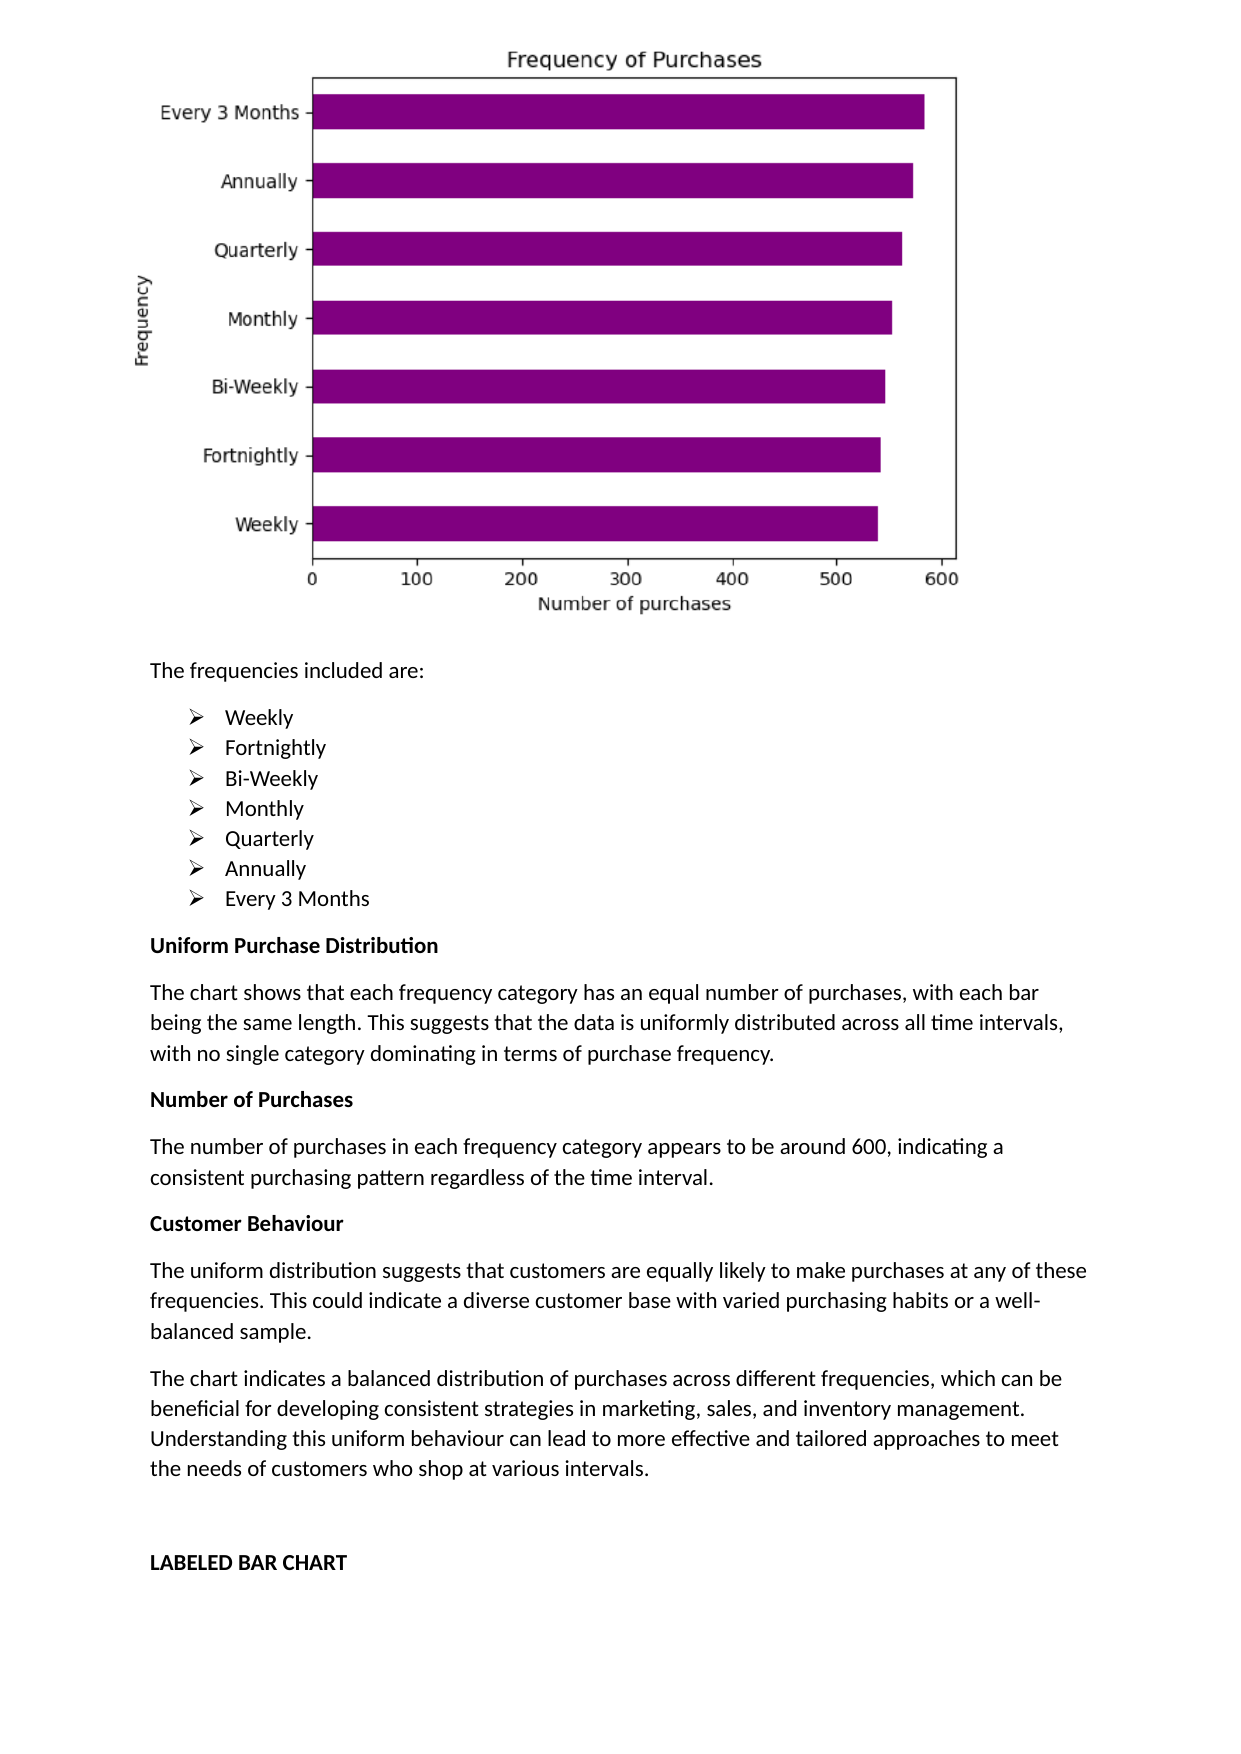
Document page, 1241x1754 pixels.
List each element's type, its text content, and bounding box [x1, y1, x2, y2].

text The frequencies included are: [150, 150, 1090, 684]
list Annually [187, 854, 1090, 882]
text The uniform distribution suggests that customers are equally likely to make purchases at any of these frequencies. This could indicate a diverse customer base with varied purchasing habits or a well-balanced sample. [150, 1256, 1090, 1345]
text Uniform Purchase Distribution [150, 931, 1090, 959]
list Fortnightly [187, 733, 1090, 762]
text Number of Purchases [150, 1086, 1090, 1114]
list Weekly [187, 703, 1090, 731]
picture [112, 40, 1053, 635]
list Every 3 Months [187, 884, 1090, 913]
list Bi-Weekly [187, 764, 1090, 792]
list Monthly [187, 794, 1090, 822]
text Customer Behaviour [150, 1209, 1090, 1238]
list Quarterly [187, 824, 1090, 852]
text The number of purchases in each frequency category appears to be around 600, indicating a consistent purchasing pattern regardless of the time interval. [150, 1132, 1090, 1191]
text The chart shows that each frequency category has an equal number of purchases, with each bar being the same length. This suggests that the data is uniformly distributed across all time intervals, with no single category dominating in terms of purchase frequency. [150, 978, 1090, 1067]
text LABELED BAR CHART [150, 1548, 1090, 1576]
text The chart indicates a balanced distribution of purchases across different frequencies, which can be beneficial for developing consistent strategies in marketing, sales, and inventory management. Understanding this uniform behaviour can lead to more effective and tailored approaches to meet the needs of customers who shop at various intervals. [150, 1364, 1090, 1482]
